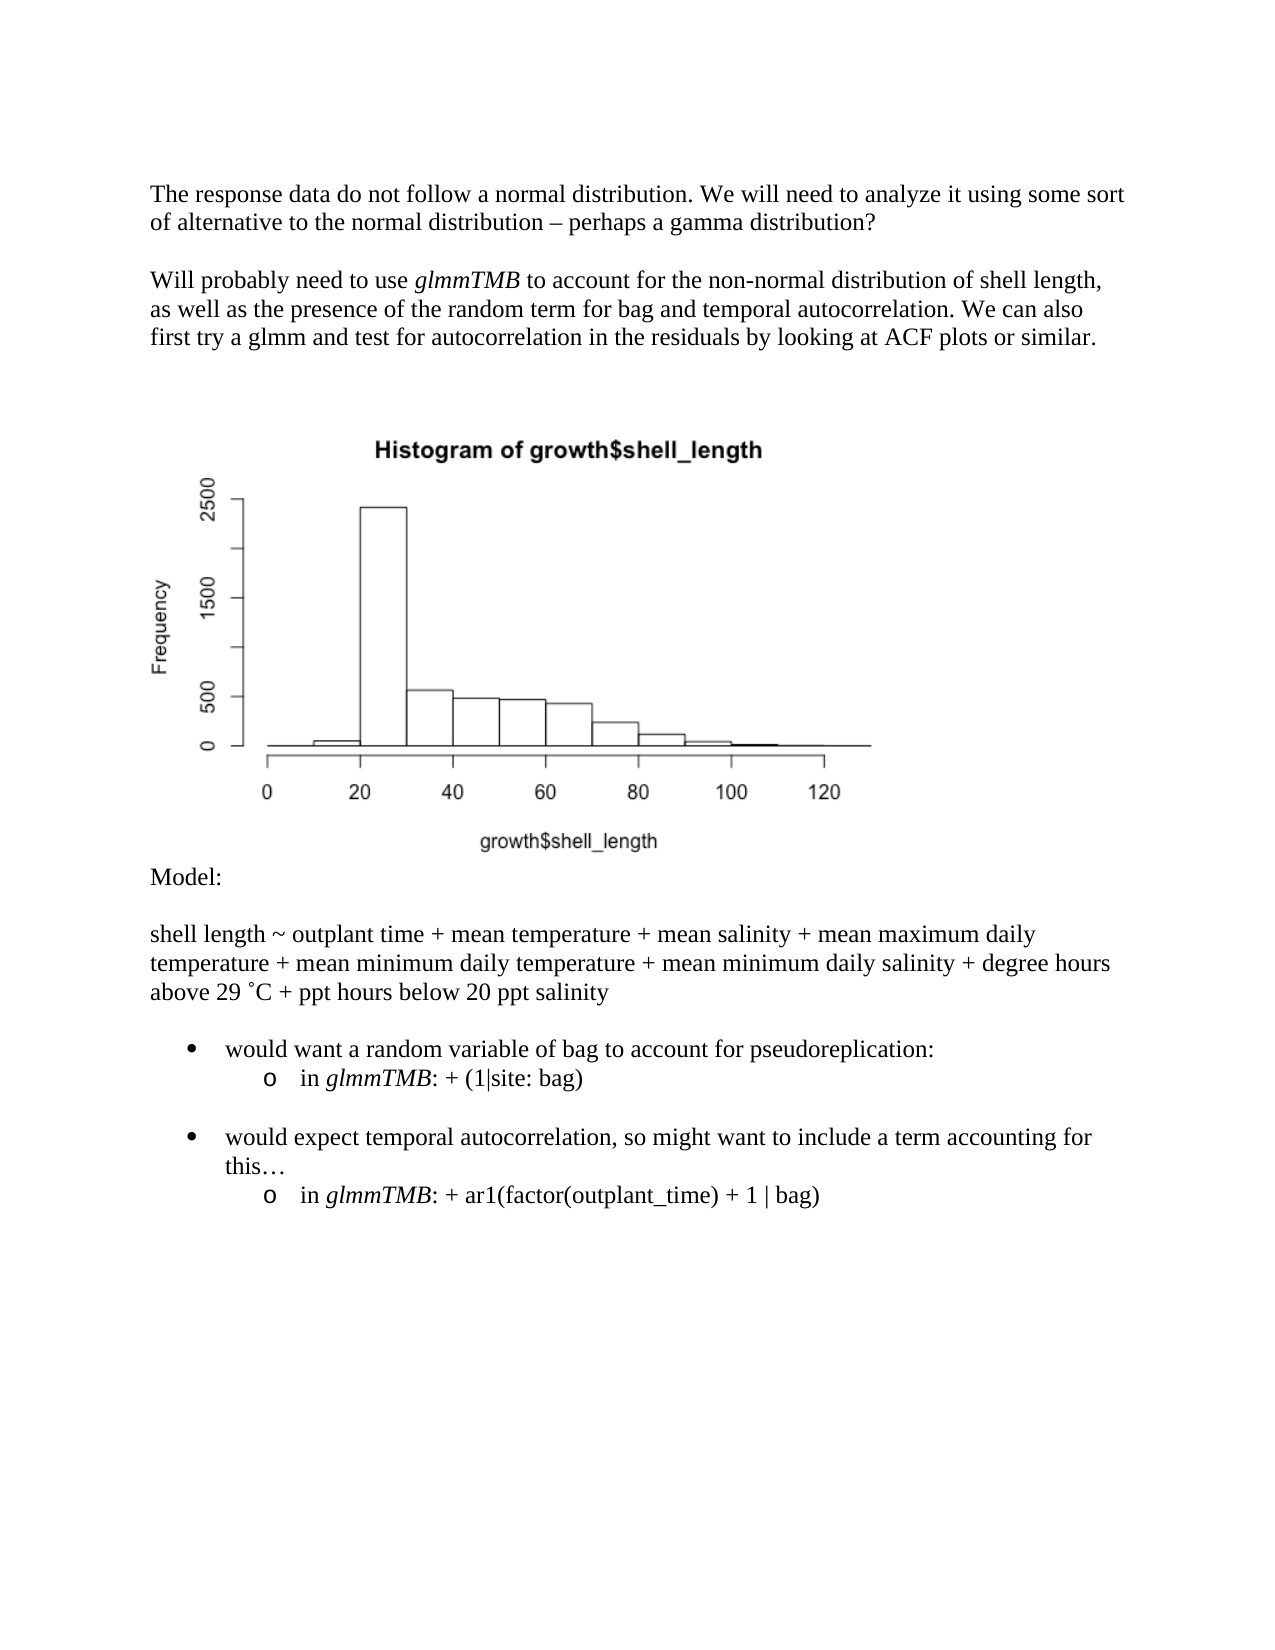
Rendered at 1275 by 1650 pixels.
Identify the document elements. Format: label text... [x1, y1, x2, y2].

list would expect temporal autocorrelation, so might want to include a term accounting for this… [187, 1122, 1125, 1180]
list would want a random variable of bag to account for pseudoreplication: [187, 1034, 1125, 1063]
picture [150, 408, 919, 862]
text The response data do not follow a normal distribution. We will need to analyze it using some sort of alternative to the normal distribution – perhaps a gamma distribution? [150, 179, 1125, 236]
list in glmmTMB: + ar1(factor(outplant_time) + 1 | bag) [262, 1180, 1125, 1211]
text Will probably need to use glmmTMB to account for the non-normal distribution of shell length, as well as the presence of the random term for bag and temporal autocorrelation. We can also first try a glmm and test for autocorrelation in the residuals by looking at ACF plots or similar. [150, 265, 1125, 351]
text shell length ~ outplant time + mean temperature + mean salinity + mean maximum daily temperature + mean minimum daily temperature + mean minimum daily salinity + degree hours above 29 ˚C + ppt hours below 20 ppt salinity [150, 919, 1125, 1005]
text Model: [150, 862, 1125, 890]
list in glmmTMB: + (1|site: bag) [262, 1063, 1125, 1094]
